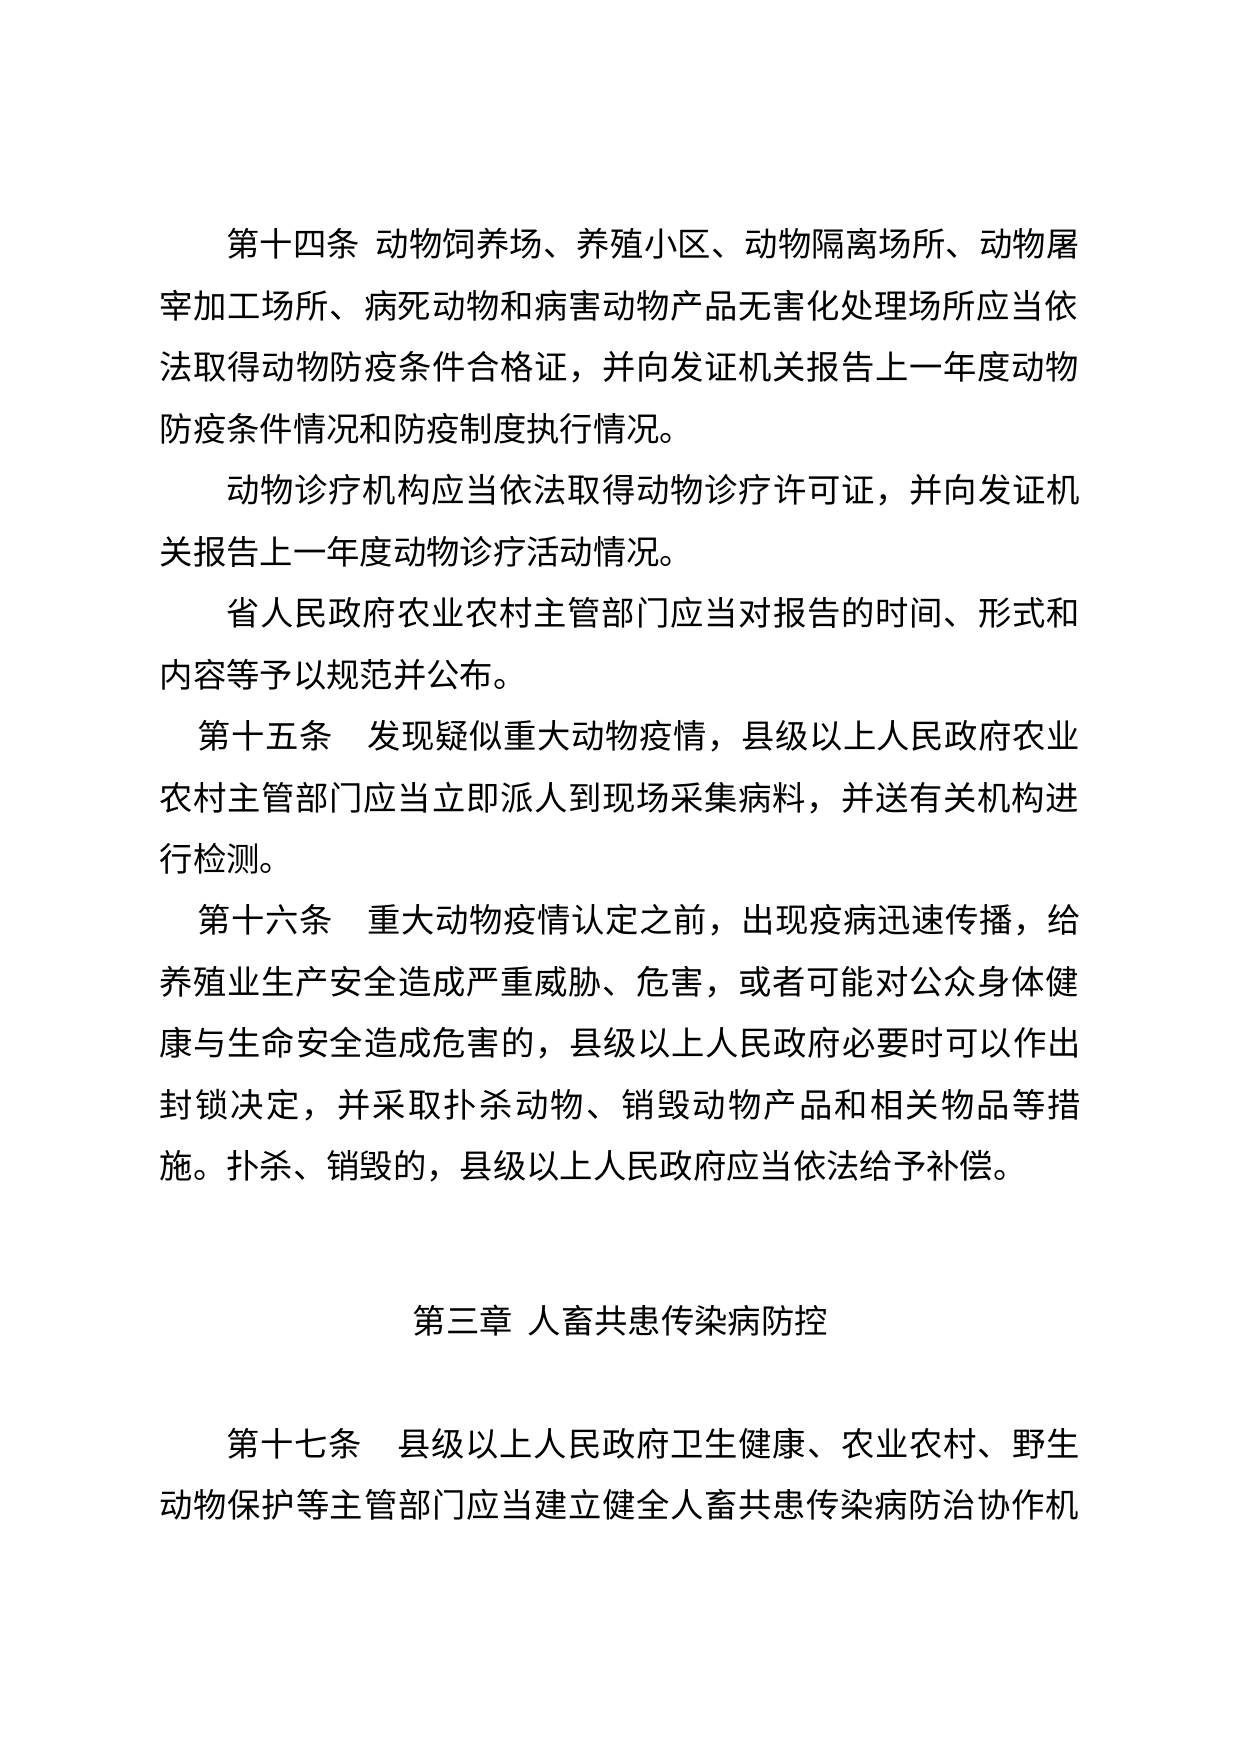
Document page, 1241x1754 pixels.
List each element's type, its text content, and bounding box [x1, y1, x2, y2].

text 第十六条 重大动物疫情认定之前，出现疫病迅速传播，给养殖业生产安全造成严重威胁、危害，或者可能对公众身体健康与生命安全造成危害的，县级以上人民政府必要时可以作出封锁决定，并采取扑杀动物、销毁动物产品和相关物品等措施。扑杀、销毁的，县级以上人民政府应当依法给予补偿。 [159, 884, 1081, 1191]
text 动物诊疗机构应当依法取得动物诊疗许可证，并向发证机关报告上一年度动物诊疗活动情况。 [159, 453, 1081, 576]
text 第十四条 动物饲养场、养殖小区、动物隔离场所、动物屠宰加工场所、病死动物和病害动物产品无害化处理场所应当依法取得动物防疫条件合格证，并向发证机关报告上一年度动物防疫条件情况和防疫制度执行情况。 [159, 208, 1081, 453]
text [159, 1407, 1081, 1530]
text 省人民政府农业农村主管部门应当对报告的时间、形式和内容等予以规范并公布。 [159, 576, 1081, 699]
text 第十五条 发现疑似重大动物疫情，县级以上人民政府农业农村主管部门应当立即派人到现场采集病料，并送有关机构进行检测。 [159, 699, 1081, 884]
text 第三章 人畜共患传染病防控 [159, 1284, 1081, 1346]
